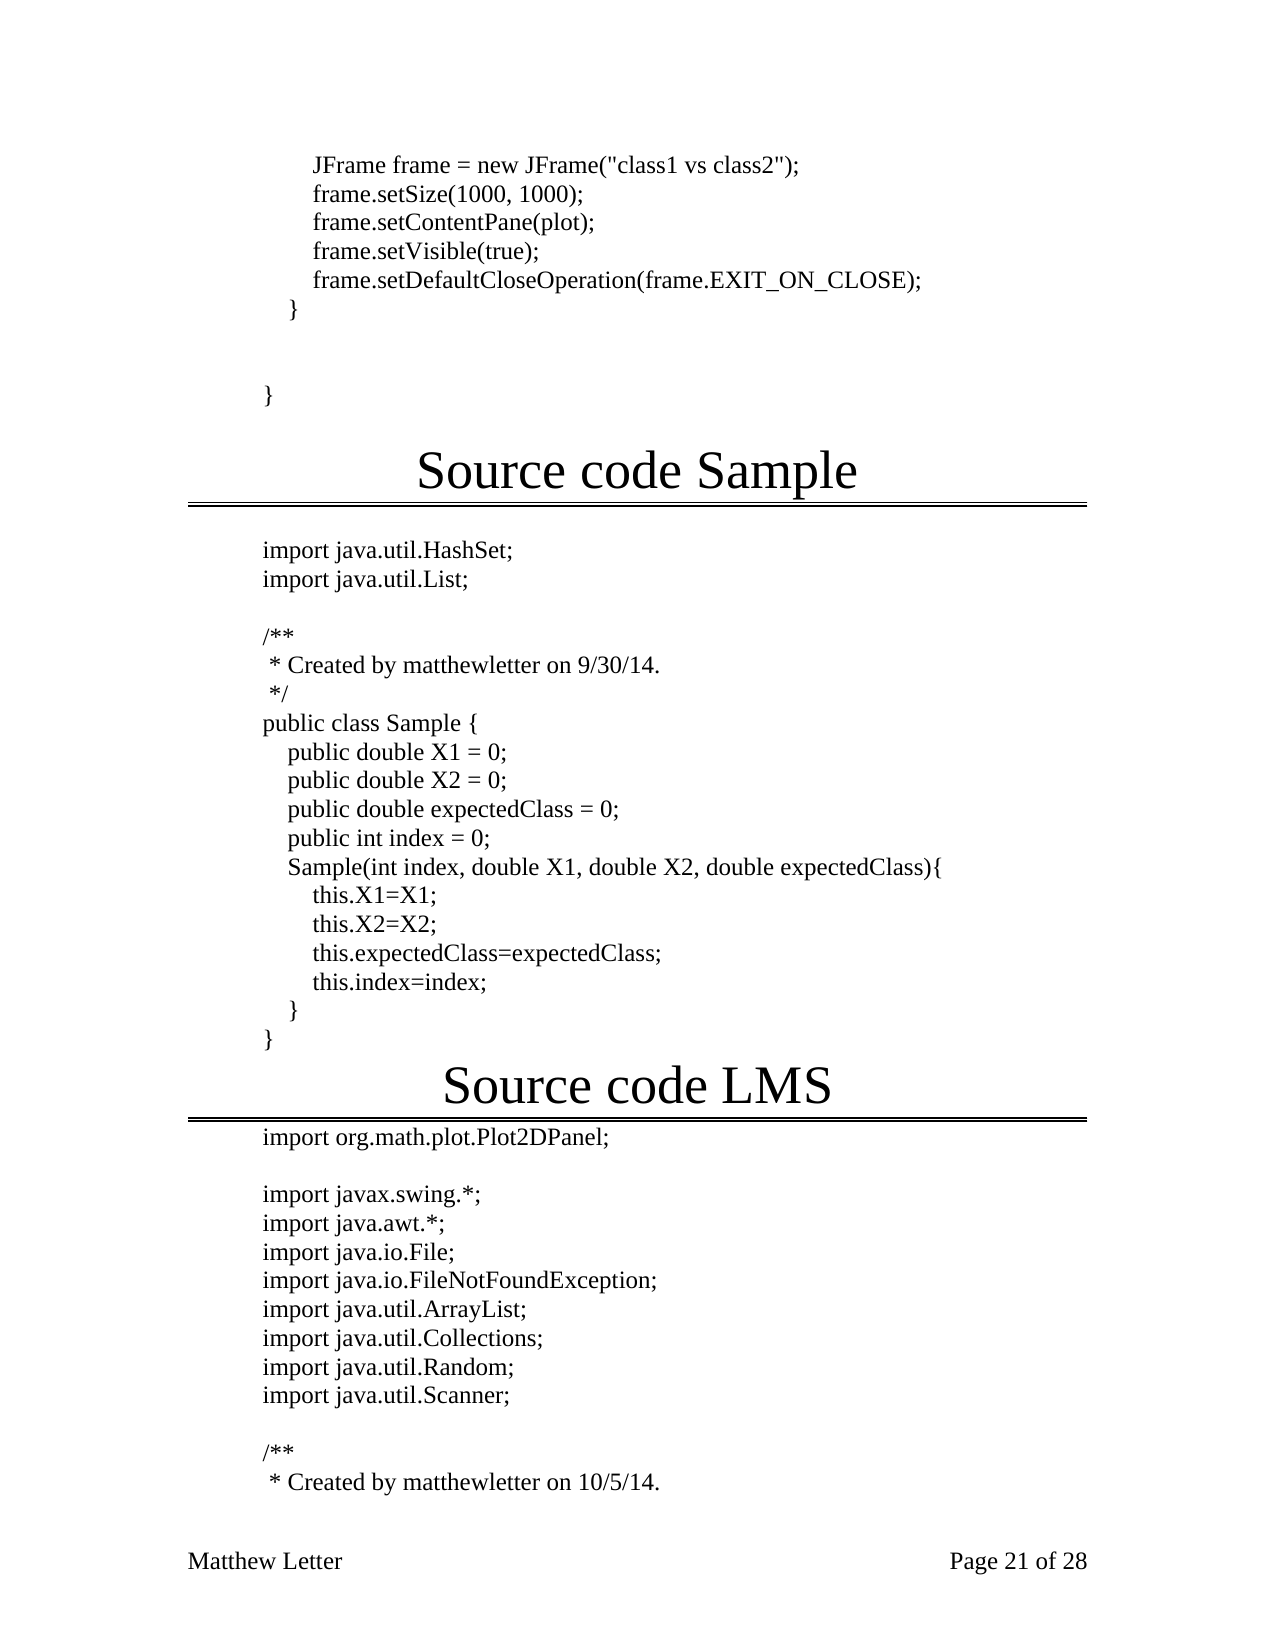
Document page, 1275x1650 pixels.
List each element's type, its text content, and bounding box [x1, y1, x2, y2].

list this.X1=X1; [262, 880, 1087, 909]
list frame.setDefaultCloseOperation(frame.EXIT_ON_CLOSE); [262, 265, 1087, 294]
list /** [262, 622, 1087, 650]
list /** [262, 1438, 1087, 1467]
list frame.setSize(1000, 1000); [262, 179, 1087, 207]
list import java.io.File; [262, 1237, 1087, 1266]
list */ [262, 679, 1087, 708]
list import java.awt.*; [262, 1208, 1087, 1237]
list public double X1 = 0; [262, 737, 1087, 765]
list public double expectedClass = 0; [262, 794, 1087, 823]
list this.expectedClass=expectedClass; [262, 938, 1087, 967]
list import javax.swing.*; [262, 1179, 1087, 1208]
list import java.util.HashSet; [262, 535, 1087, 564]
list import java.util.Collections; [262, 1323, 1087, 1352]
list } [262, 995, 1087, 1024]
list this.X2=X2; [262, 909, 1087, 938]
list this.index=index; [262, 967, 1087, 995]
list import java.util.Scanner; [262, 1381, 1087, 1409]
list public class Sample { [262, 708, 1087, 737]
list } [262, 1024, 1087, 1053]
list import org.math.plot.Plot2DPanel; [262, 1122, 1087, 1151]
list } [262, 294, 1087, 322]
list JFrame frame = new JFrame("class1 vs class2"); [262, 150, 1087, 179]
list } [262, 380, 1087, 409]
list import java.util.ArrayList; [262, 1294, 1087, 1323]
list * Created by matthewletter on 9/30/14. [262, 650, 1087, 679]
list frame.setVisible(true); [262, 236, 1087, 265]
list import java.util.List; [262, 564, 1087, 593]
list public int index = 0; [262, 823, 1087, 852]
text Source code Sample [187, 437, 1087, 507]
list import java.io.FileNotFoundException; [262, 1266, 1087, 1294]
list * Created by matthewletter on 10/5/14. [262, 1467, 1087, 1496]
list public double X2 = 0; [262, 765, 1087, 794]
list frame.setContentPane(plot); [262, 207, 1087, 236]
text Source code LMS [187, 1053, 1087, 1122]
list Sample(int index, double X1, double X2, double expectedClass){ [262, 852, 1087, 880]
list import java.util.Random; [262, 1352, 1087, 1381]
